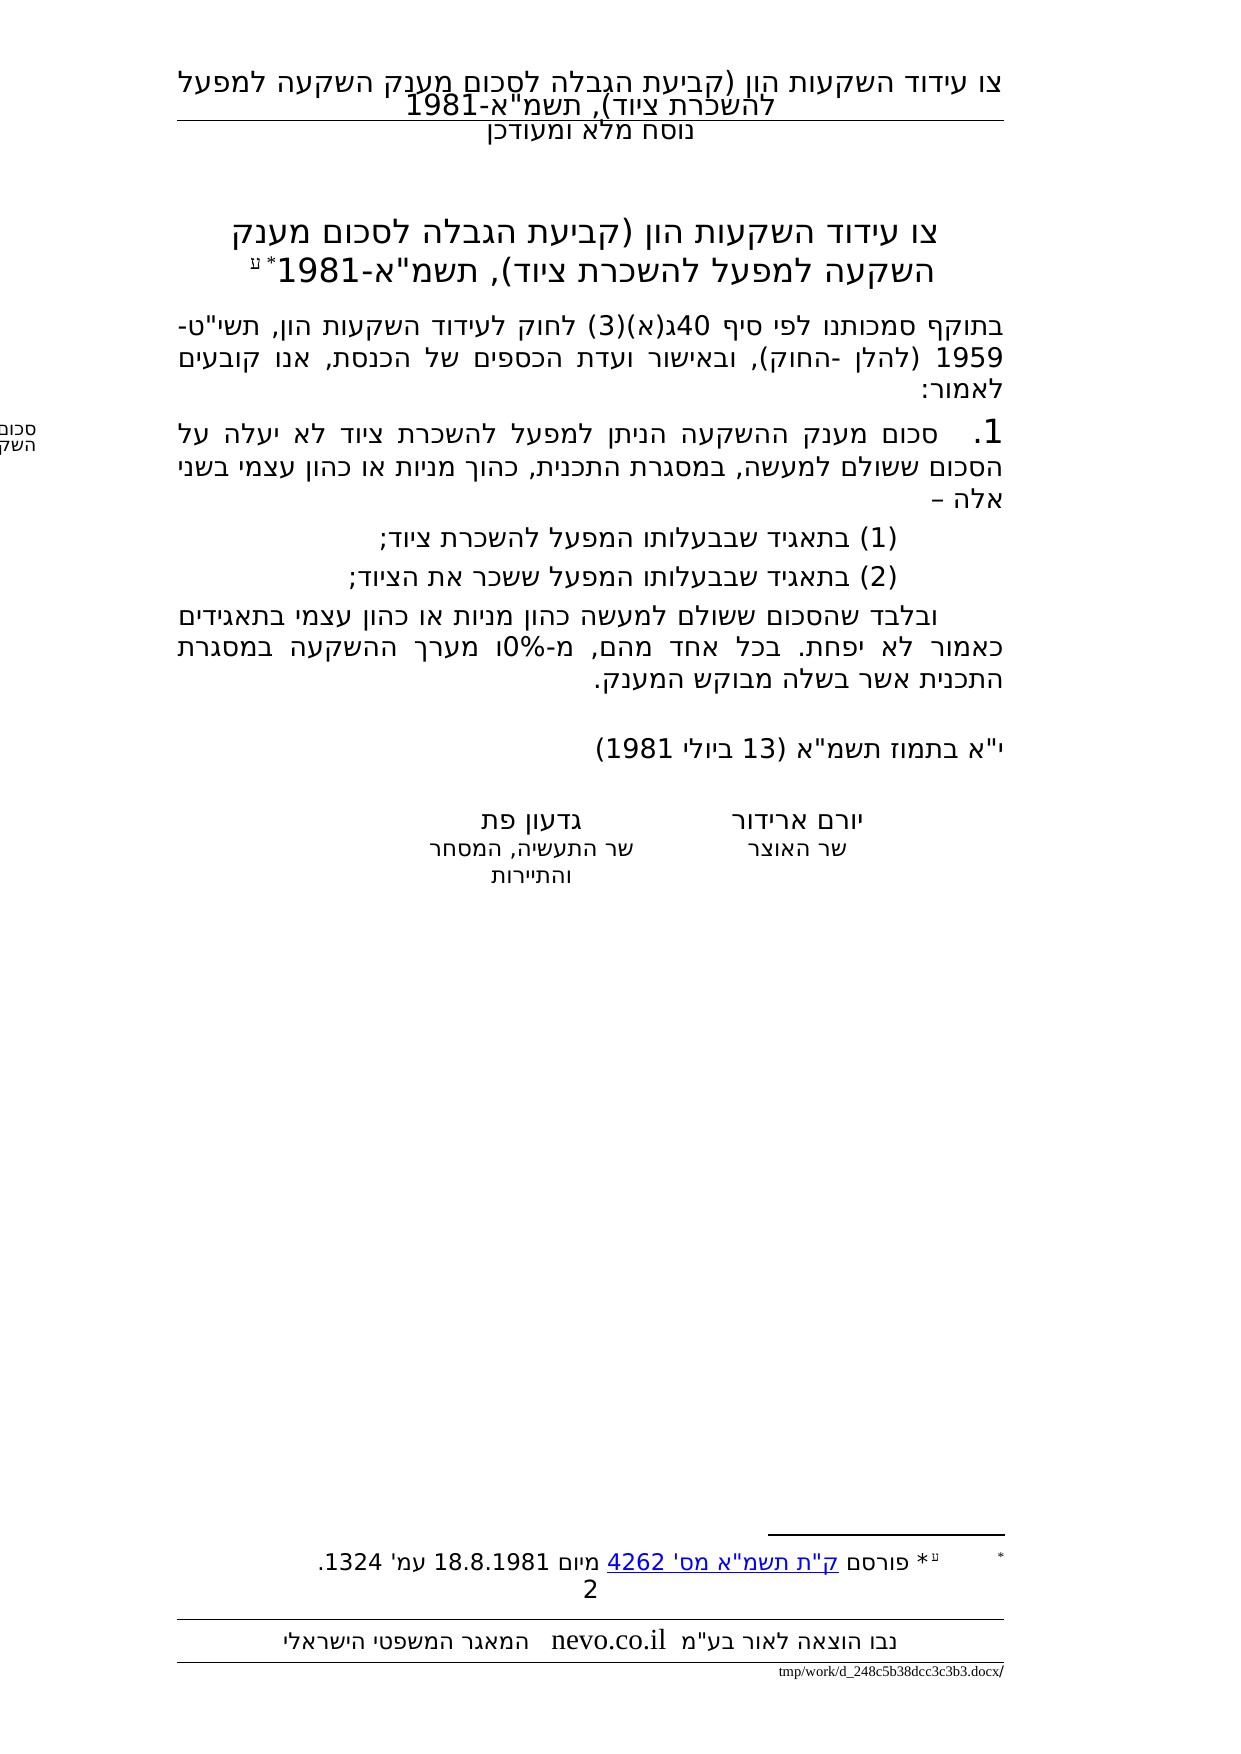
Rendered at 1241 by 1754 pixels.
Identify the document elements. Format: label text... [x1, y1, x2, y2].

text בתוקף סמכותנו לפי סעיף 40ג(א)(3) לחוק לעידוד השקעות הון, תשי"ט-1959 (להלן - החוק), ובאישור ועדת הכספים של הכנסת, אנו קובעים לאמור: [177, 310, 1004, 405]
text יורם ארידור גדעון פת [177, 804, 1004, 836]
text והתיירות [177, 862, 1004, 889]
text צו עידוד השקעות הון (קביעת הגבלה לסכום מענק השקעה למפעל להשכרת ציוד), תשמ"א-1981* [177, 212, 1004, 290]
text 1. סכום מענק ההשקעה הניתן למפעל להשכרת ציוד לא יעלה על הסכום ששולם למעשה, במסגרת התכנית, כהוך מניות או כהון עצמי בשני אלה – [177, 412, 1004, 514]
text י"א בתמוז תשמ"א (13 ביולי 1981) [177, 734, 1004, 765]
text שר האוצר שר התעשיה, המסחר [177, 836, 1004, 862]
text (1) בתאגיד שבבעלותו המפעל להשכרת ציוד; [177, 522, 898, 553]
text (2) בתאגיד שבבעלותו המפעל ששכר את הציוד; [177, 561, 898, 593]
text ובלבד שהסכום ששולם למעשה כהון מניות או כהון עצמי בתאגידים כאמור לא יפחת. בכל אחד מהם, מ-0%ו מערך ההשקעה במסגרת התכנית אשר בשלה מבוקש המענק. [177, 600, 1004, 695]
